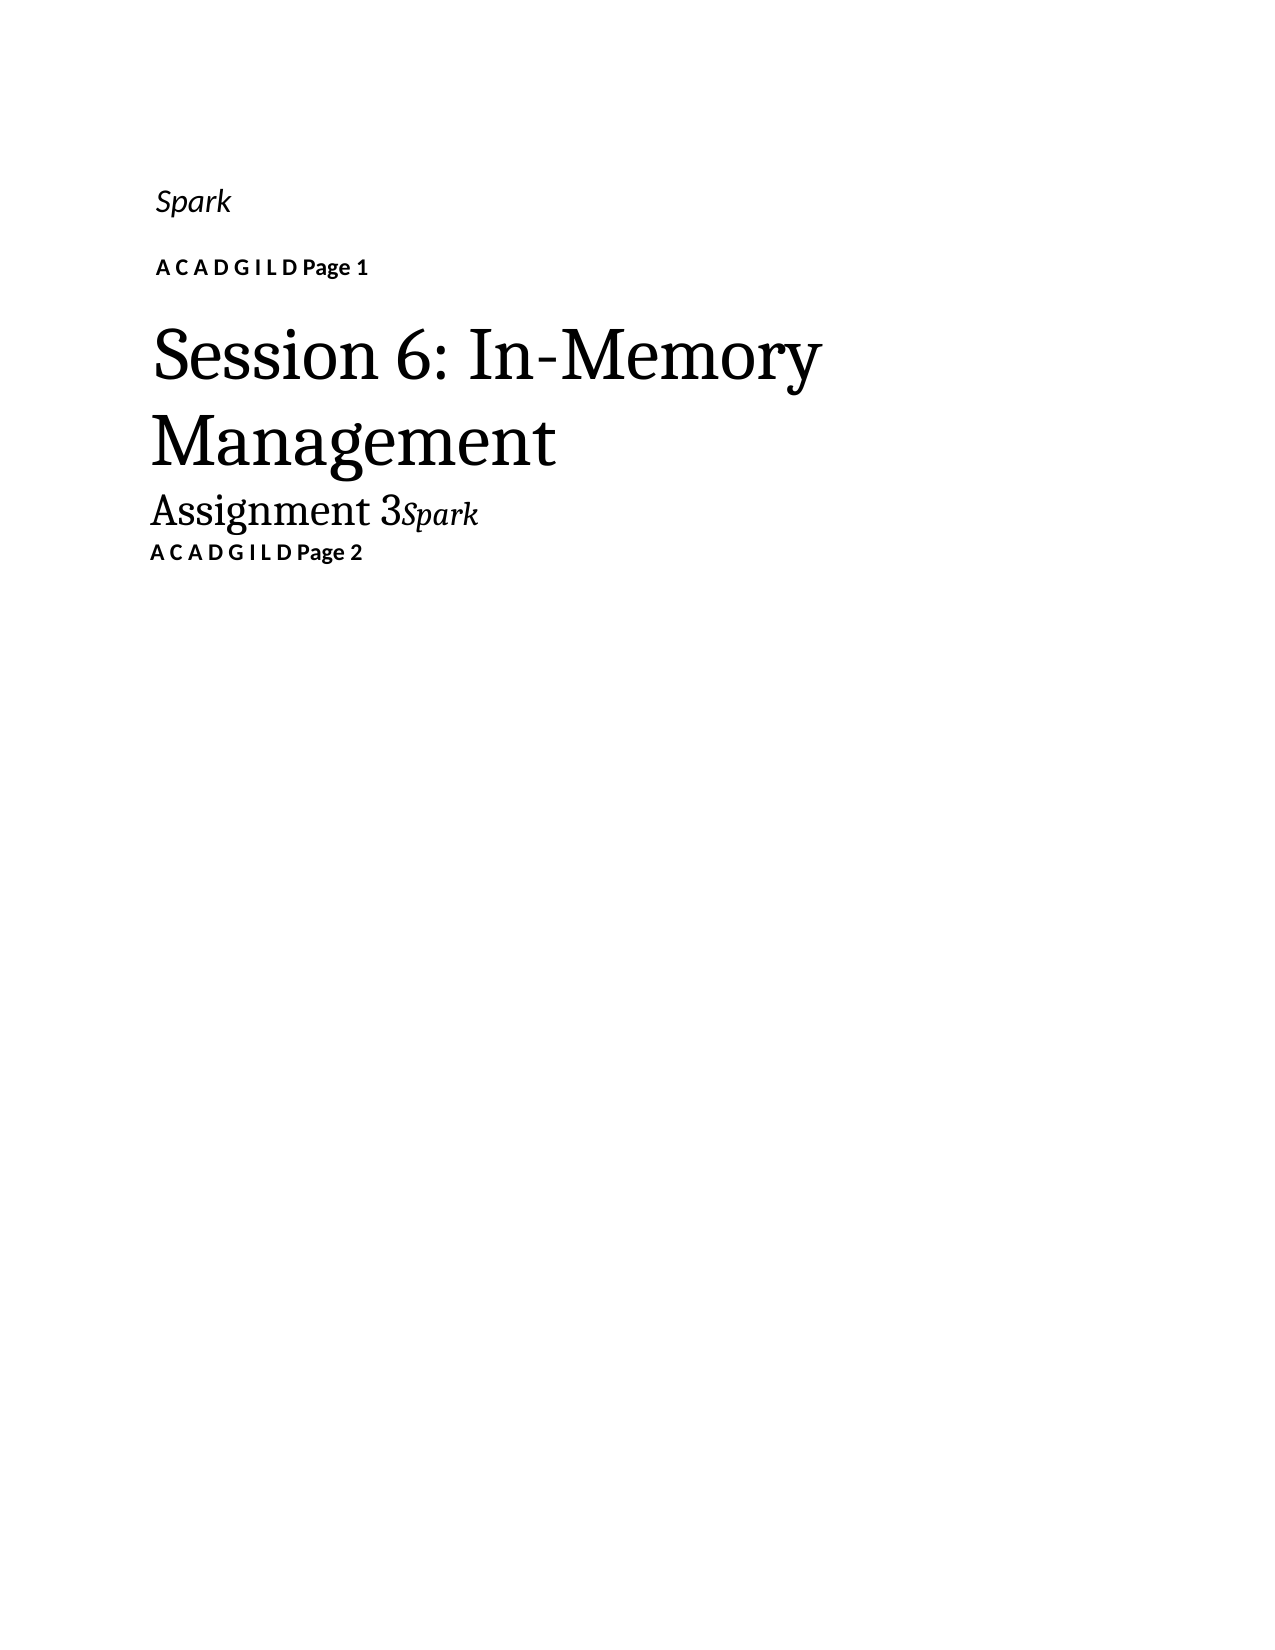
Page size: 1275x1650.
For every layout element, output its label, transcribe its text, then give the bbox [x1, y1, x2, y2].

text A C A D G I L D Page 2 [150, 537, 1125, 566]
text Session 6: In-Memory Management [150, 312, 1125, 484]
text Assignment 3Spark [150, 484, 1125, 537]
text A C A D G I L D Page 1 [150, 252, 1125, 281]
text Spark [150, 181, 1125, 221]
